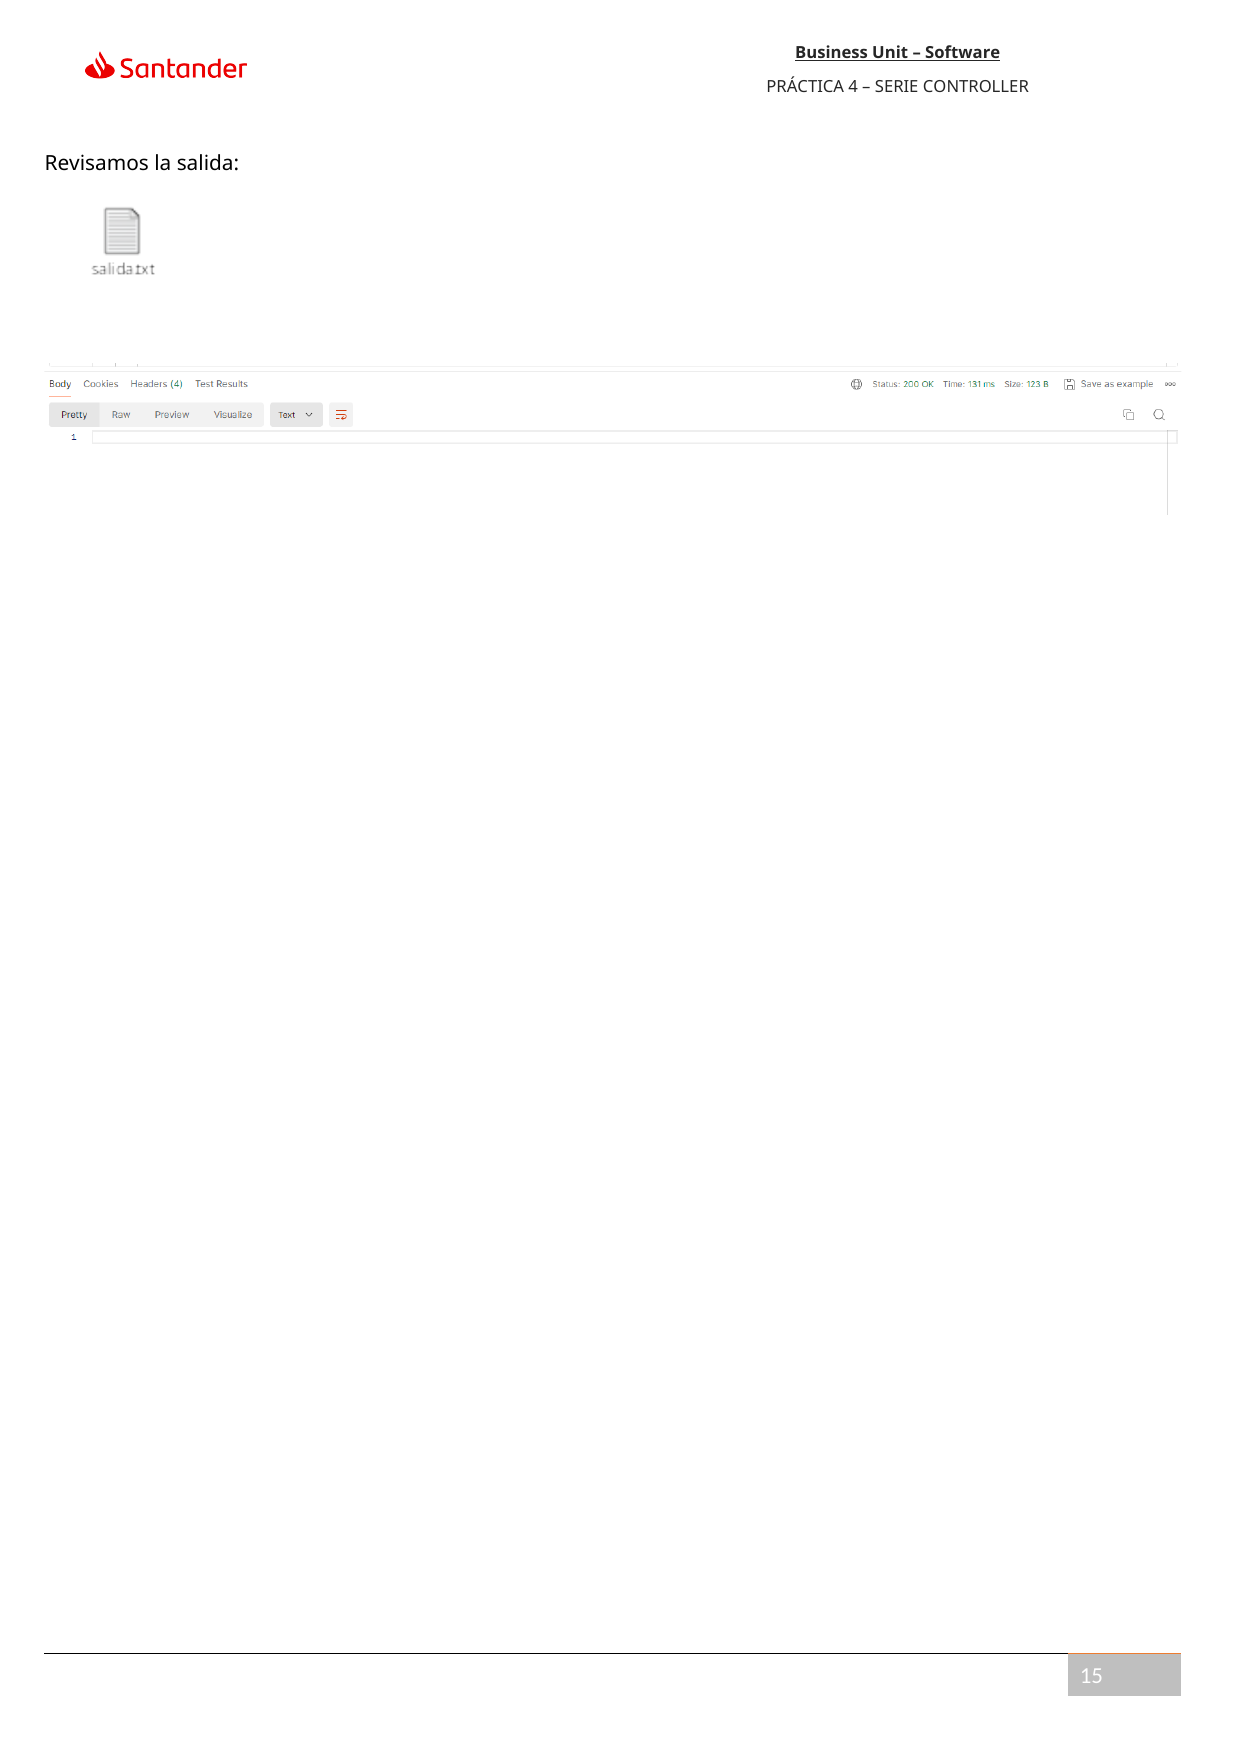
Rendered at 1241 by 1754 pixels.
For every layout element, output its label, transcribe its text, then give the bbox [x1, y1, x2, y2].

picture [55, 29, 277, 107]
text Revisamos la salida: [44, 148, 1181, 176]
picture [44, 363, 1182, 515]
